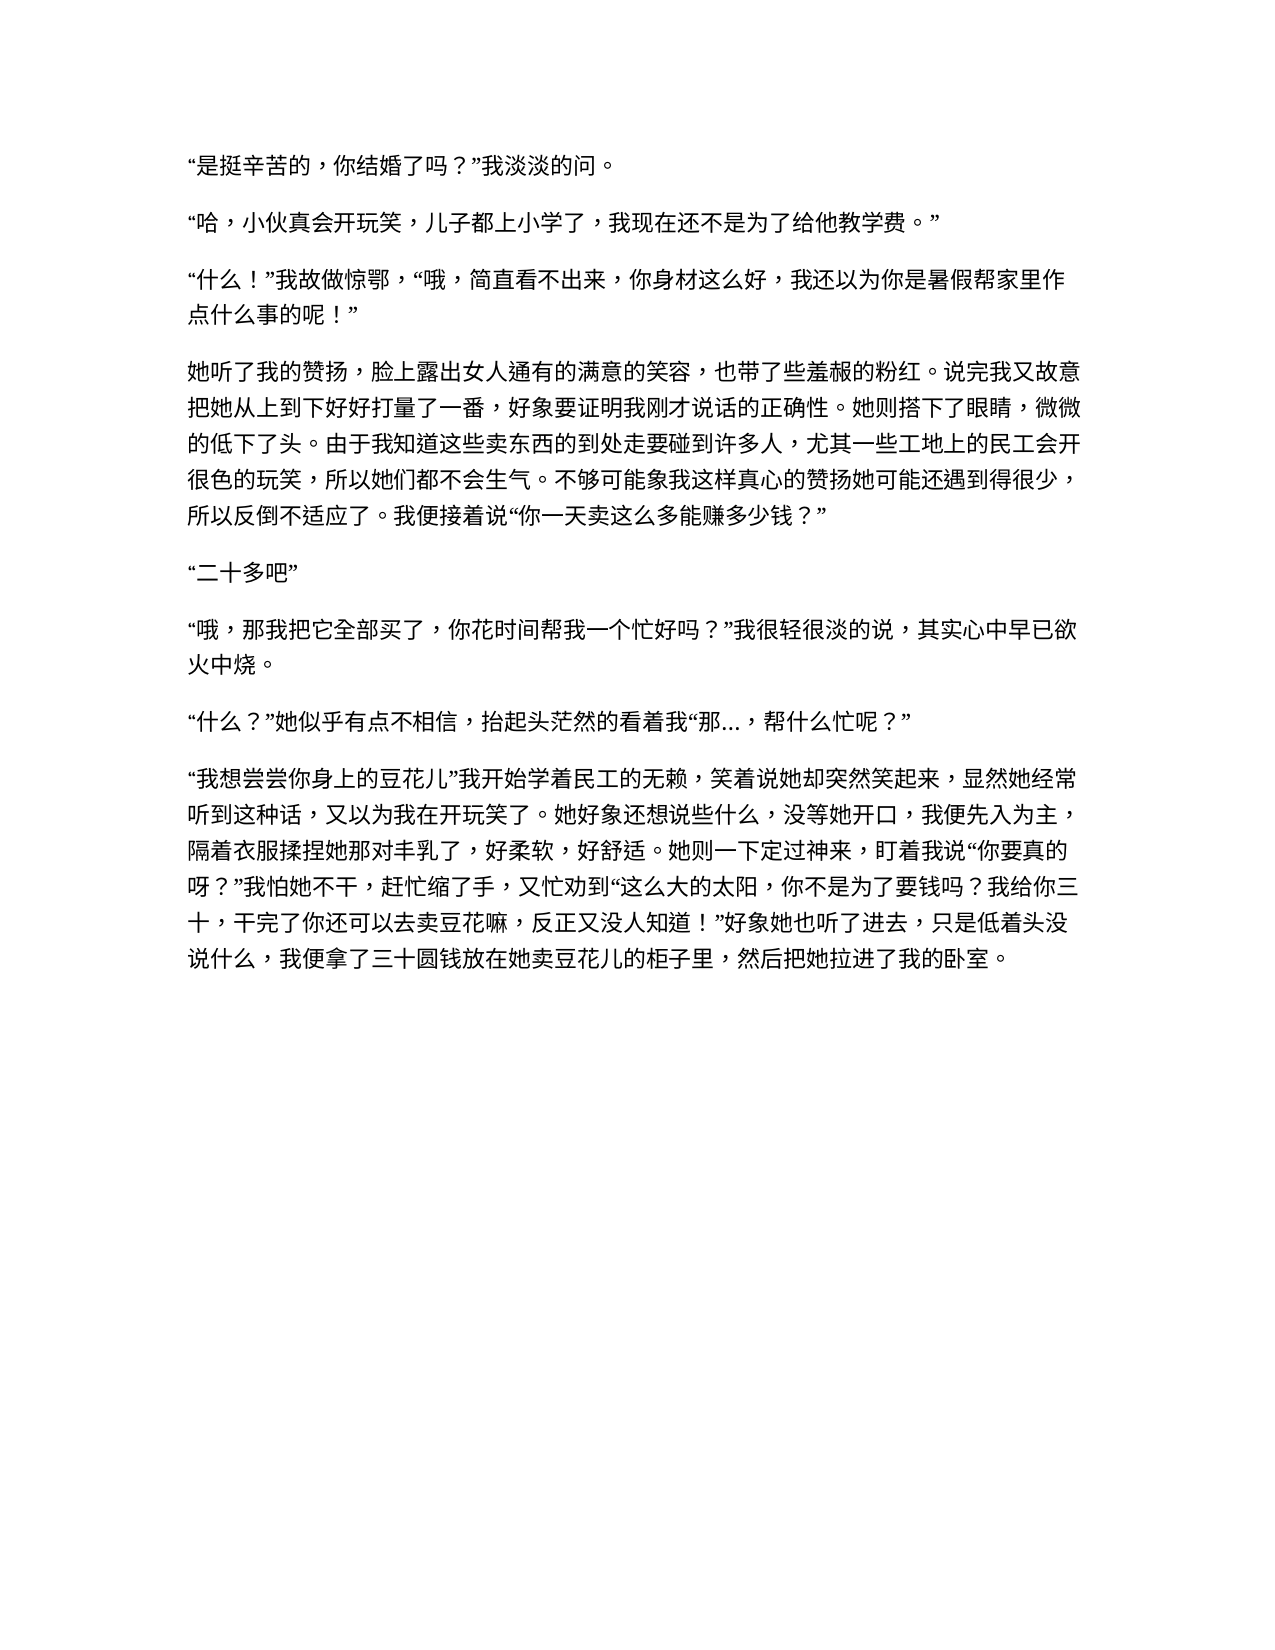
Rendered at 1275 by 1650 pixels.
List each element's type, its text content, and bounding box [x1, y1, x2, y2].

text 她听了我的赞扬，脸上露出女人通有的满意的笑容，也带了些羞赧的粉红。说完我又故意把她从上到下好好打量了一番，好象要证明我刚才说话的正确性。她则搭下了眼睛，微微的低下了头。由于我知道这些卖东西的到处走要碰到许多人，尤其一些工地上的民工会开很色的玩笑，所以她们都不会生气。不够可能象我这样真心的赞扬她可能还遇到得很少，所以反倒不适应了。我便接着说“你一天卖这么多能赚多少钱？” [187, 356, 1087, 531]
text “哦，那我把它全部买了，你花时间帮我一个忙好吗？”我很轻很淡的说，其实心中早已欲火中烧。 [187, 613, 1087, 681]
text “二十多吧” [187, 557, 1087, 588]
text “我想尝尝你身上的豆花儿”我开始学着民工的无赖，笑着说她却突然笑起来，显然她经常听到这种话，又以为我在开玩笑了。她好象还想说些什么，没等她开口，我便先入为主，隔着衣服揉捏她那对丰乳了，好柔软，好舒适。她则一下定过神来，盯着我说“你要真的呀？”我怕她不干，赶忙缩了手，又忙劝到“这么大的太阳，你不是为了要钱吗？我给你三十，干完了你还可以去卖豆花嘛，反正又没人知道！”好象她也听了进去，只是低着头没说什么，我便拿了三十圆钱放在她卖豆花儿的柜子里，然后把她拉进了我的卧室。 [187, 763, 1087, 974]
text “是挺辛苦的，你结婚了吗？”我淡淡的问。 [187, 150, 1087, 181]
text “什么？”她似乎有点不相信，抬起头茫然的看着我“那…，帮什么忙呢？” [187, 706, 1087, 737]
text “什么！”我故做惊鄂，“哦，简直看不出来，你身材这么好，我还以为你是暑假帮家里作点什么事的呢！” [187, 263, 1087, 331]
text “哈，小伙真会开玩笑，儿子都上小学了，我现在还不是为了给他教学费。” [187, 207, 1087, 238]
